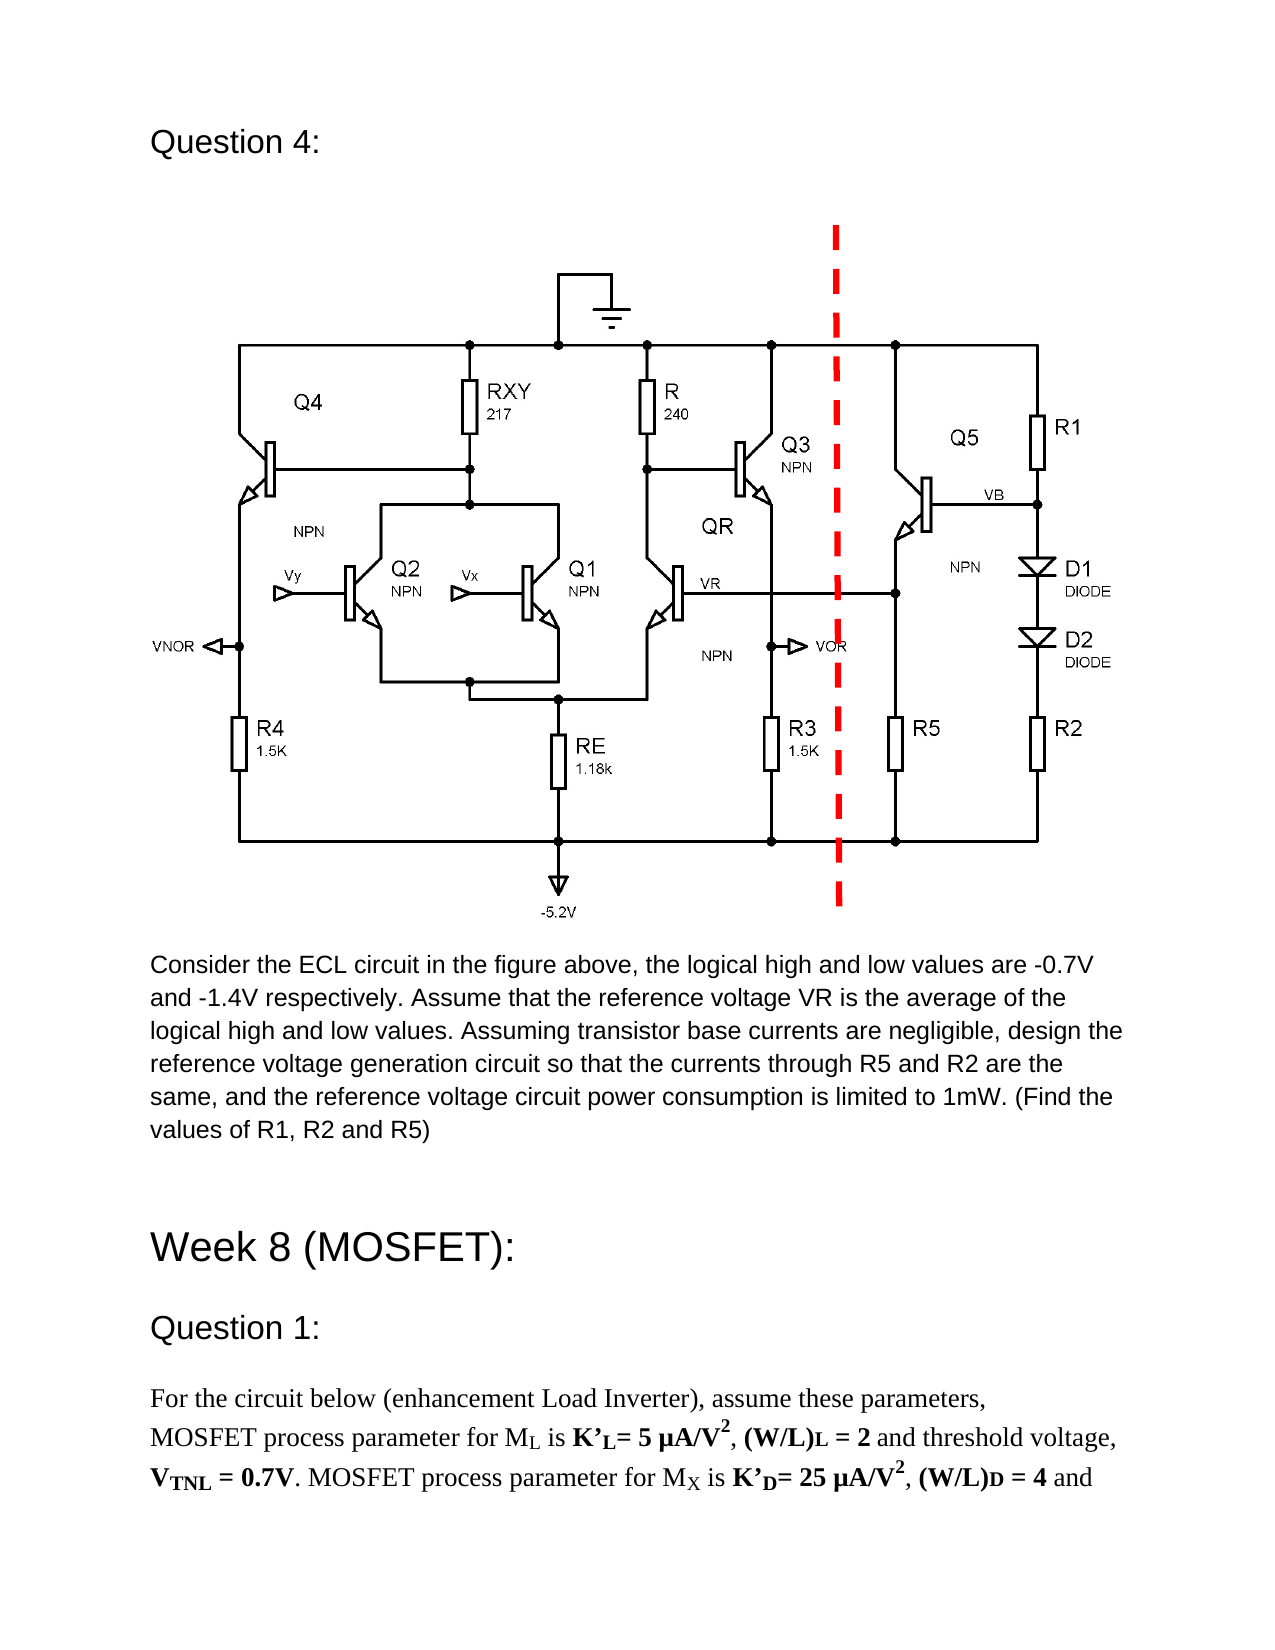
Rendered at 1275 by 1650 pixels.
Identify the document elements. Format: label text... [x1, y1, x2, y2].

subtitle Week 8 (MOSFET): [150, 1222, 1125, 1270]
subtitle Question 1: [150, 1308, 1125, 1346]
text For the circuit below (enhancement Load Inverter), assume these parameters, [150, 1382, 1125, 1413]
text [150, 1413, 1125, 1494]
picture [150, 257, 1125, 930]
text Consider the ECL circuit in the figure above, the logical high and low values are -0.7V and -1.4V respectively. Assume that the reference voltage VR is the average of the logical high and low values. Assuming transistor base currents are negligible, design the reference voltage generation circuit so that the currents through R5 and R2 are the same, and the reference voltage circuit power consumption is limited to 1mW. (Find the values of R1, R2 and R5) [150, 950, 1125, 1143]
subtitle Question 4: [150, 122, 1125, 160]
